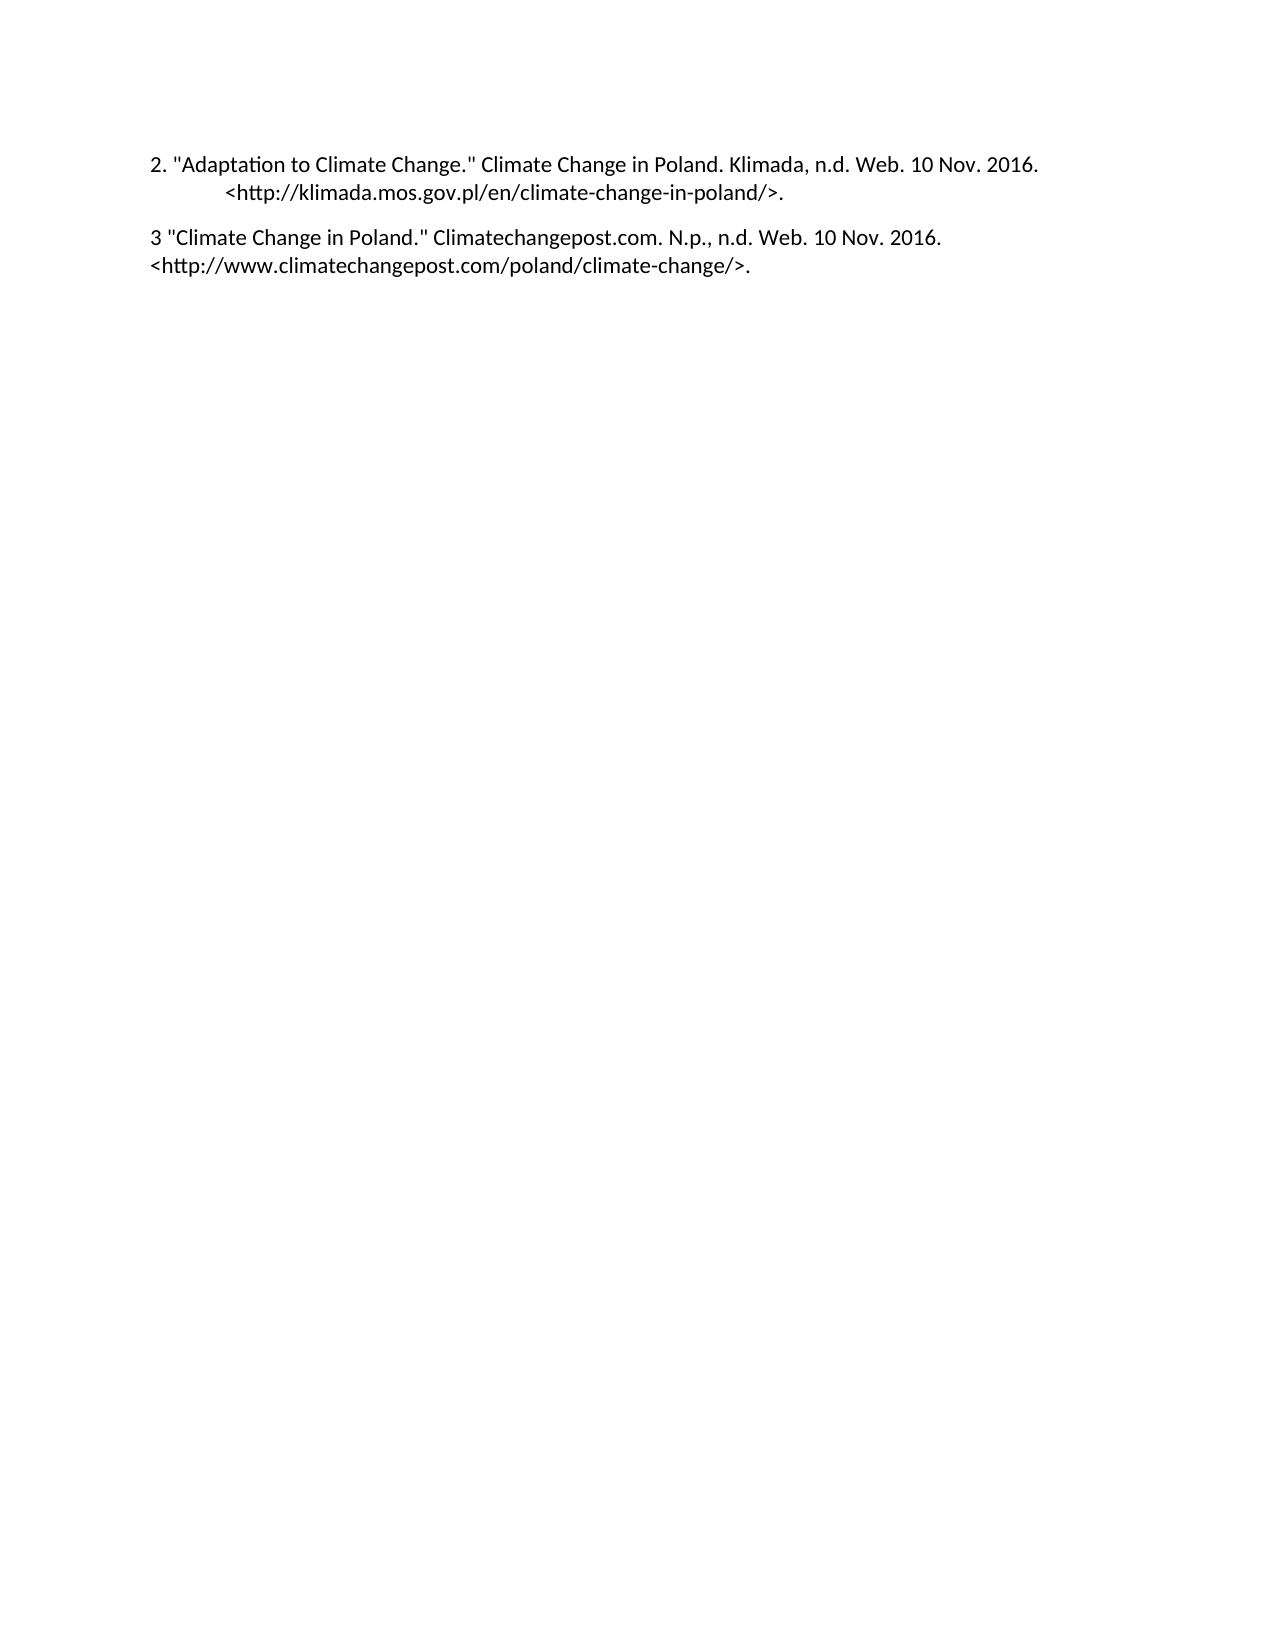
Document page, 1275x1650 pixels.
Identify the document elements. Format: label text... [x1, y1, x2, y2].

text 3 "Climate Change in Poland." Climatechangepost.com. N.p., n.d. Web. 10 Nov. 2016. <http://www.climatechangepost.com/poland/climate-change/>. [150, 223, 1125, 279]
text 2. "Adaptation to Climate Change." Climate Change in Poland. Klimada, n.d. Web. 10 Nov. 2016. <http://klimada.mos.gov.pl/en/climate-change-in-poland/>. [150, 150, 1125, 206]
